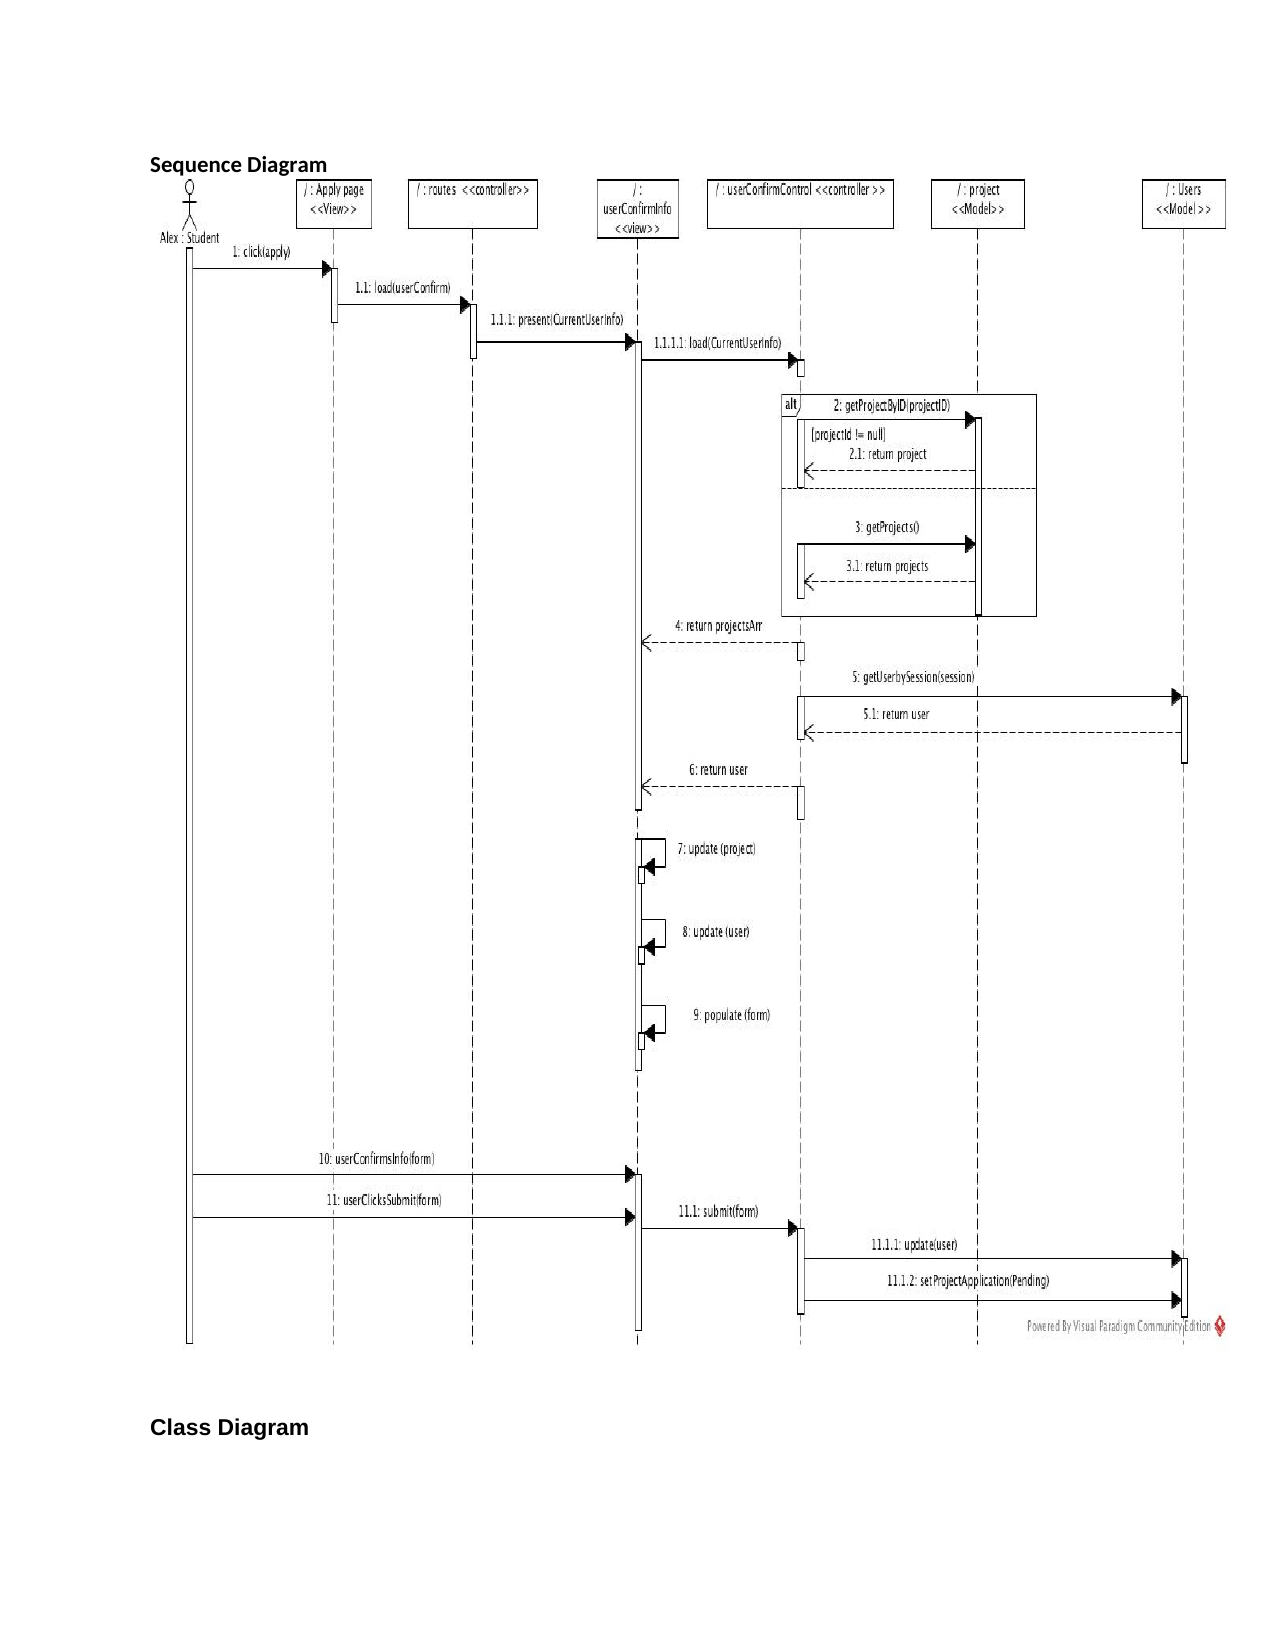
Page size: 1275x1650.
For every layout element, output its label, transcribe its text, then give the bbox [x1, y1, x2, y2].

text Class Diagram [150, 1414, 1125, 1441]
text Sequence Diagram [150, 150, 1125, 178]
picture [150, 178, 1229, 1350]
